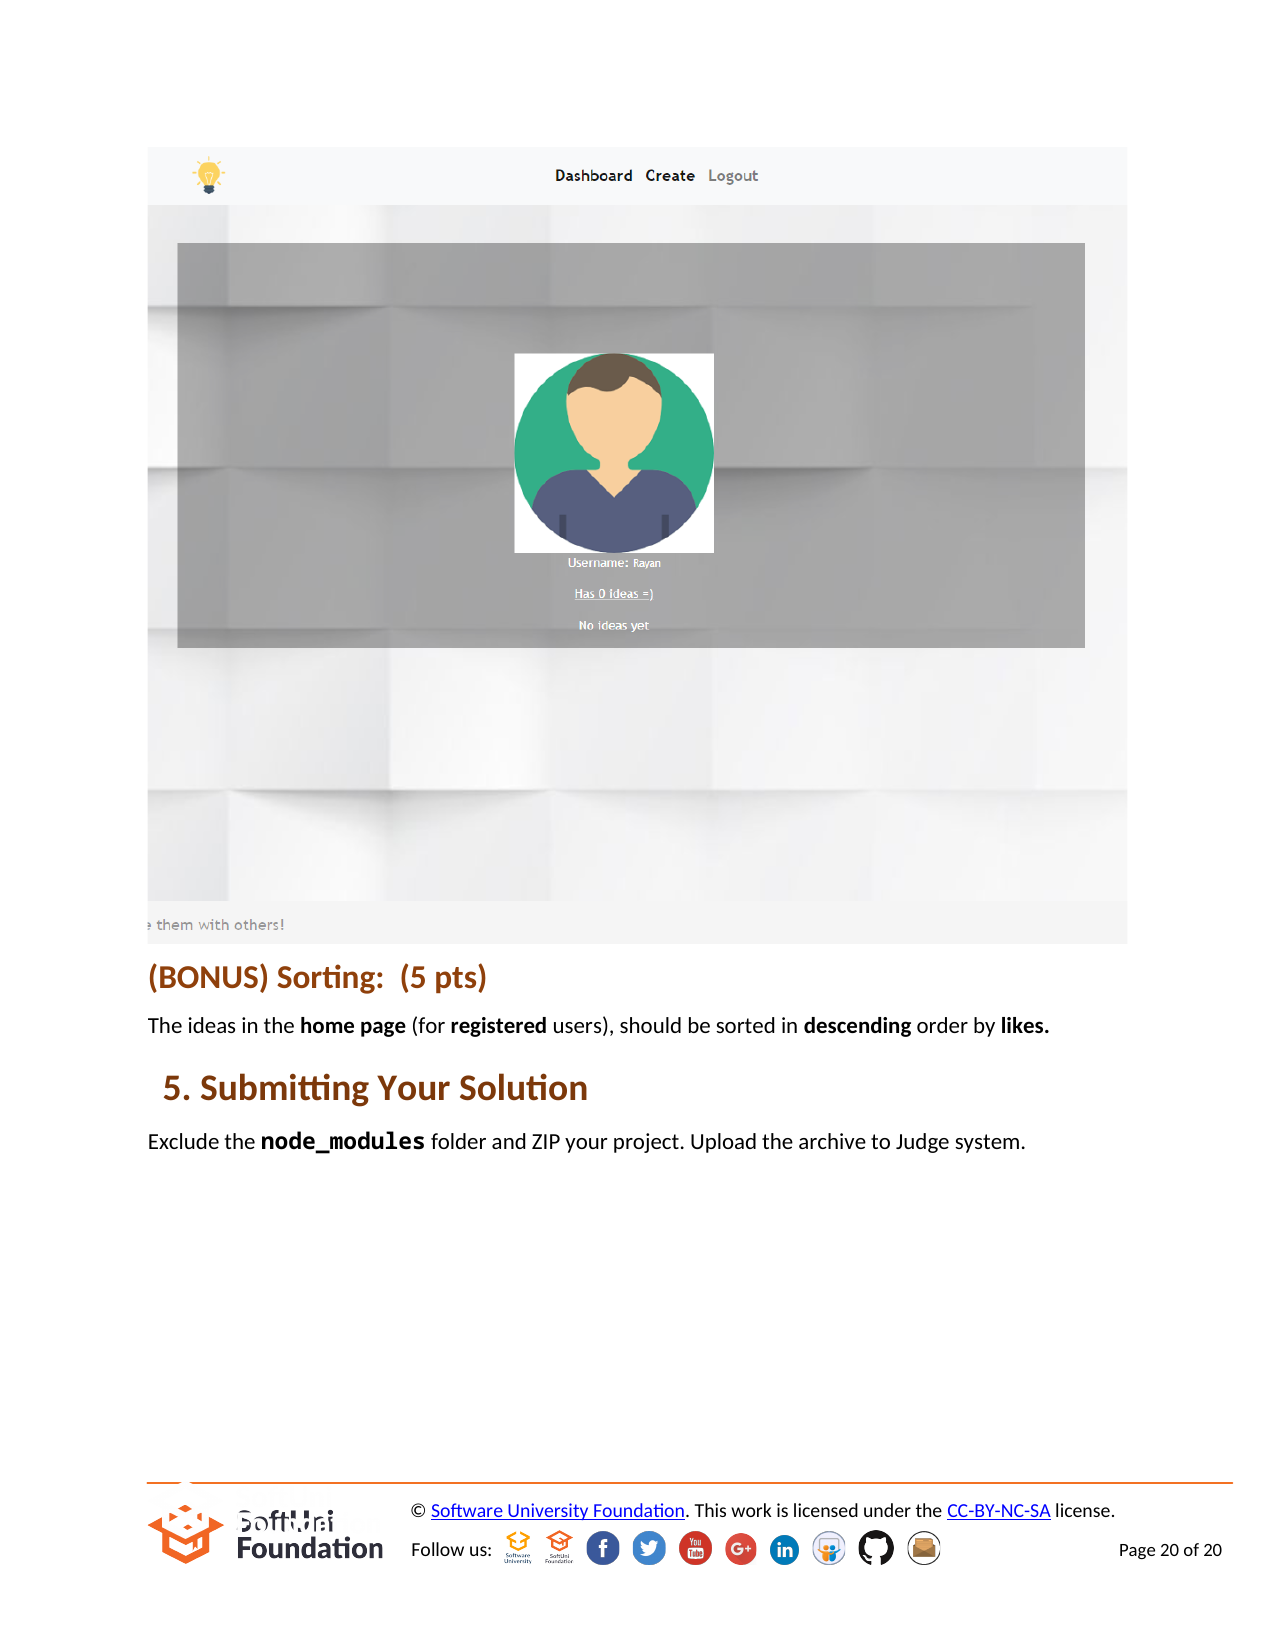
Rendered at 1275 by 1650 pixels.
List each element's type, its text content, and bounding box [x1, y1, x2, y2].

picture [545, 1530, 574, 1565]
subtitle Submitting Your Solution [162, 1064, 1127, 1110]
picture [679, 1531, 712, 1565]
picture [147, 147, 1128, 944]
picture [791, 1535, 799, 1544]
text Exclude the node_modules folder and ZIP your project. Upload the archive to Judge system. [148, 1125, 1127, 1157]
picture [770, 1535, 778, 1544]
picture [147, 1480, 383, 1564]
picture [504, 1531, 532, 1565]
picture [770, 1556, 778, 1565]
picture [907, 1531, 941, 1565]
picture [812, 1531, 846, 1565]
subtitle (BONUS) Sorting: (5 pts) [148, 956, 1127, 997]
picture [858, 1530, 894, 1565]
picture [725, 1533, 757, 1565]
picture [791, 1556, 799, 1565]
text The ideas in the home page (for registered users), should be sorted in descending order by likes. [148, 1011, 1127, 1039]
picture [586, 1531, 620, 1565]
picture [783, 1547, 792, 1556]
picture [632, 1531, 666, 1565]
